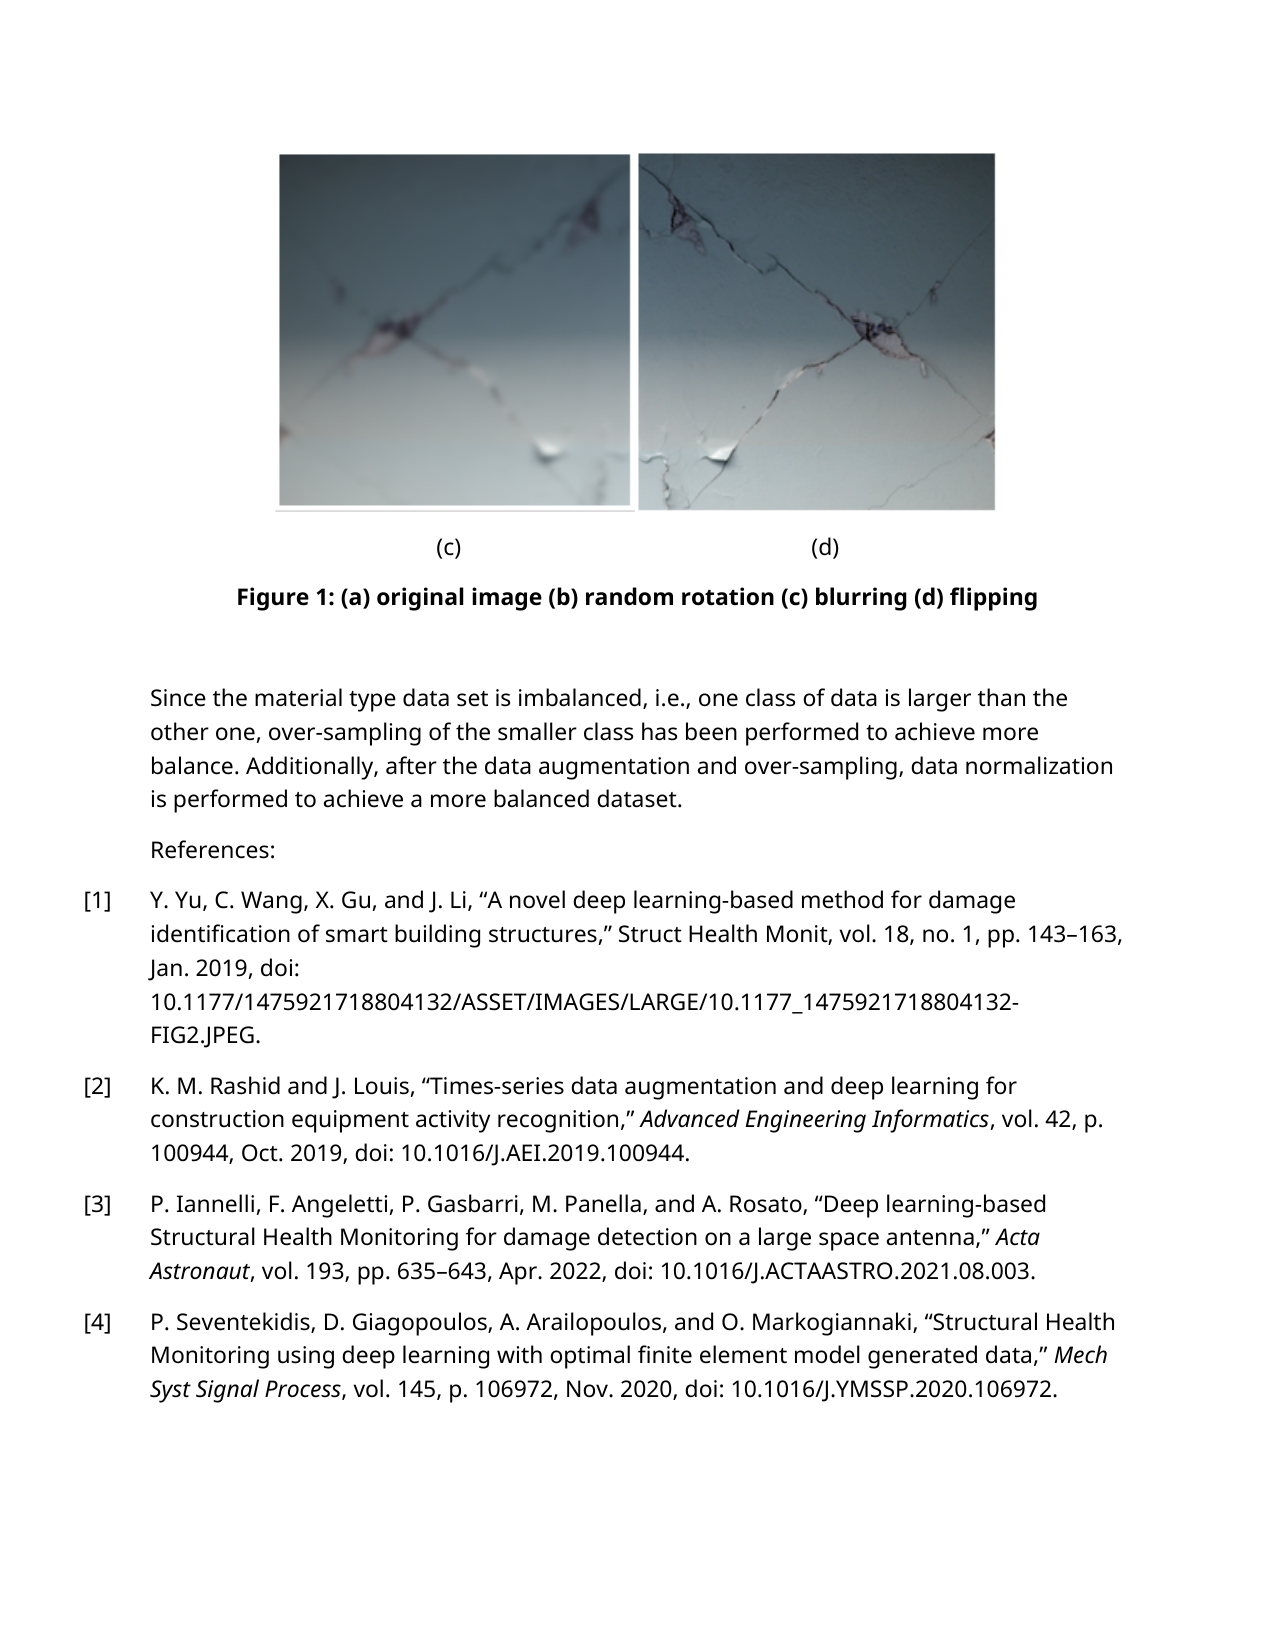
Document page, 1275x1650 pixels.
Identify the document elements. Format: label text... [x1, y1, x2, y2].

text (c) (d) [150, 531, 1125, 562]
text Figure 1: (a) original image (b) random rotation (c) blurring (d) flipping [150, 581, 1125, 612]
picture [275, 150, 1000, 512]
text Since the material type data set is imbalanced, i.e., one class of data is larger than the other one, over-sampling of the smaller class has been performed to achieve more balance. Additionally, after the data augmentation and over-sampling, data normalization is performed to achieve a more balanced dataset. [150, 682, 1125, 814]
text References: [150, 834, 1125, 865]
